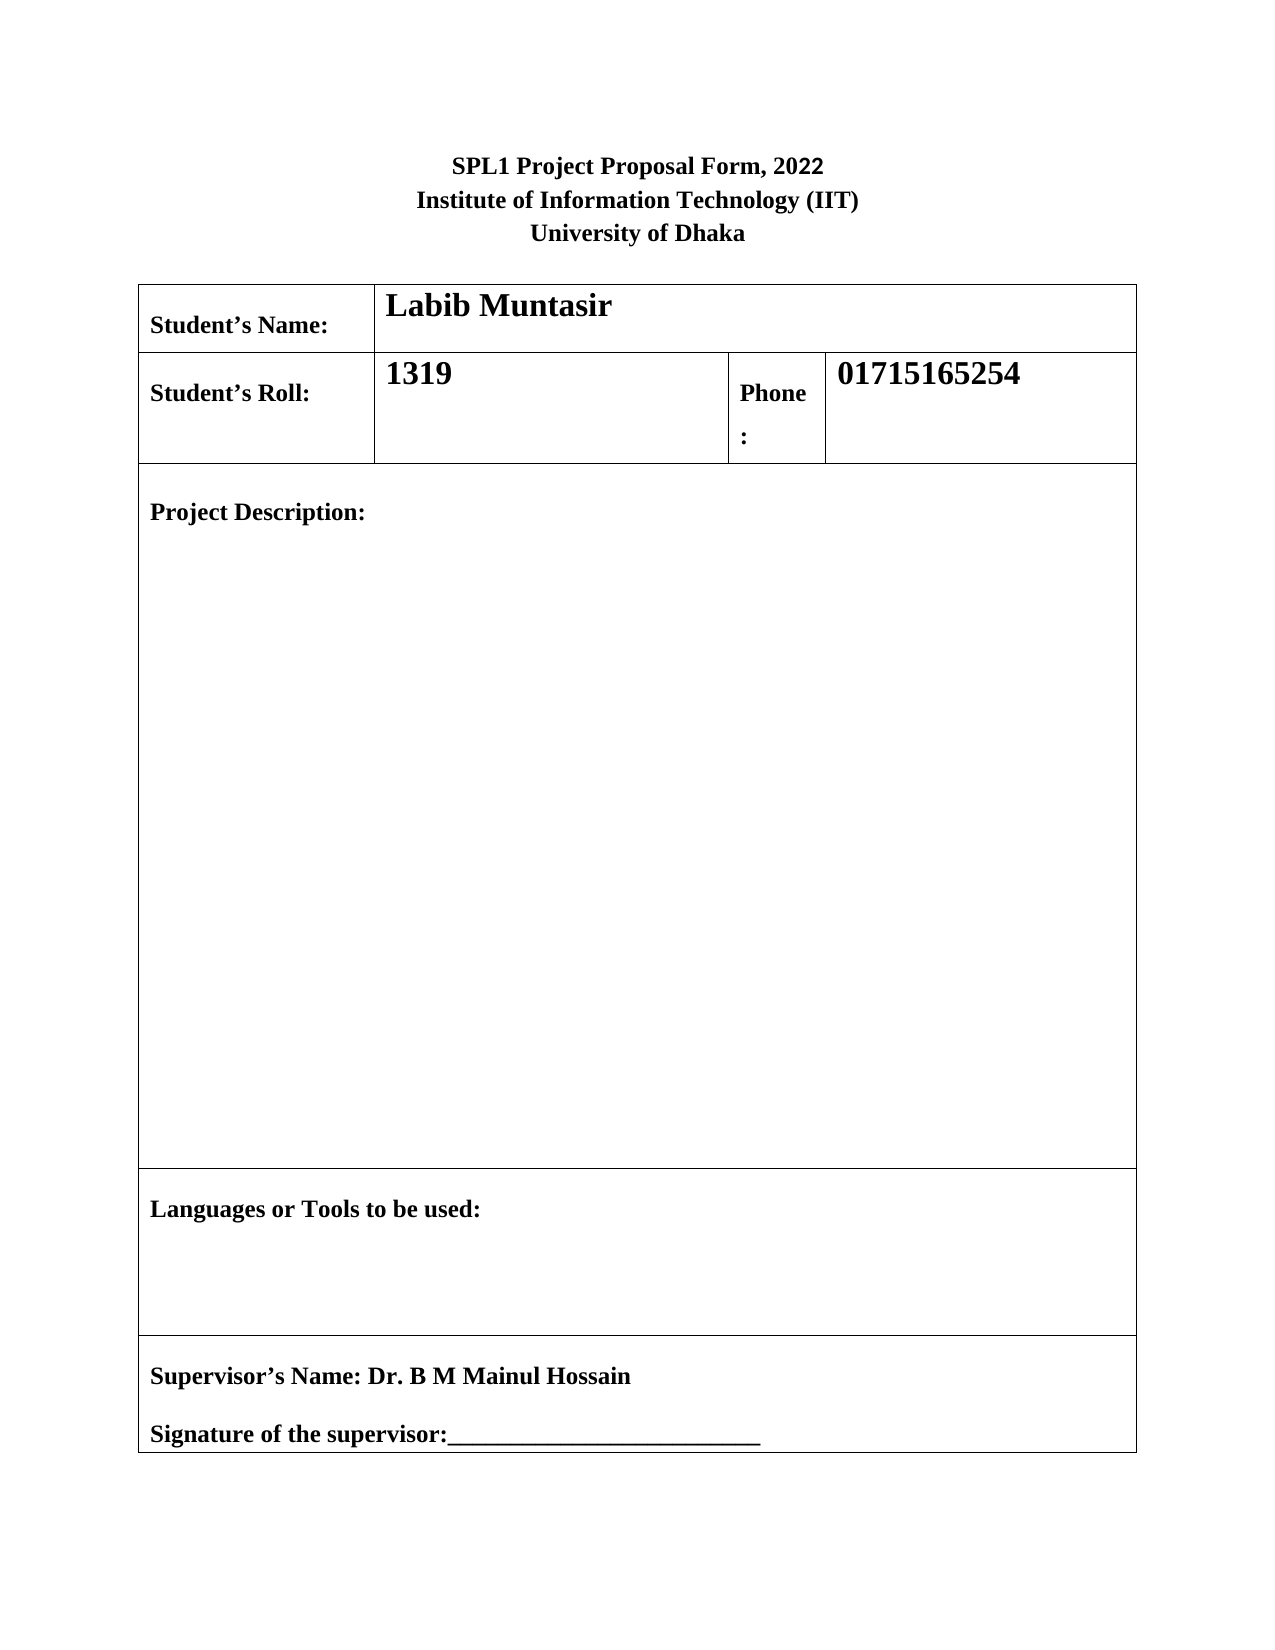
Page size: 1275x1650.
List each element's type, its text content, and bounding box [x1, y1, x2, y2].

table_cell Supervisor’s Name: Dr. B M Mainul Hossain Signature of the supervisor:_________________________ Date: 28-12-2022 [139, 1336, 1136, 1452]
text Institute of Information Technology (IIT) [150, 185, 1125, 214]
table_cell Languages or Tools to be used: [139, 1169, 1136, 1335]
table_cell Student’s Roll: [139, 353, 374, 463]
table_header Labib Muntasir [375, 285, 1136, 352]
table_cell 01715165254 [826, 353, 1136, 463]
table_cell Project Description: [139, 464, 1136, 1168]
text University of Dhaka [150, 218, 1125, 247]
table_header Student’s Name: [139, 285, 374, 352]
text SPL1 Project Proposal Form, 2022 [150, 150, 1125, 181]
table_cell Phone: [729, 353, 825, 463]
table_cell 1319 [375, 353, 728, 463]
